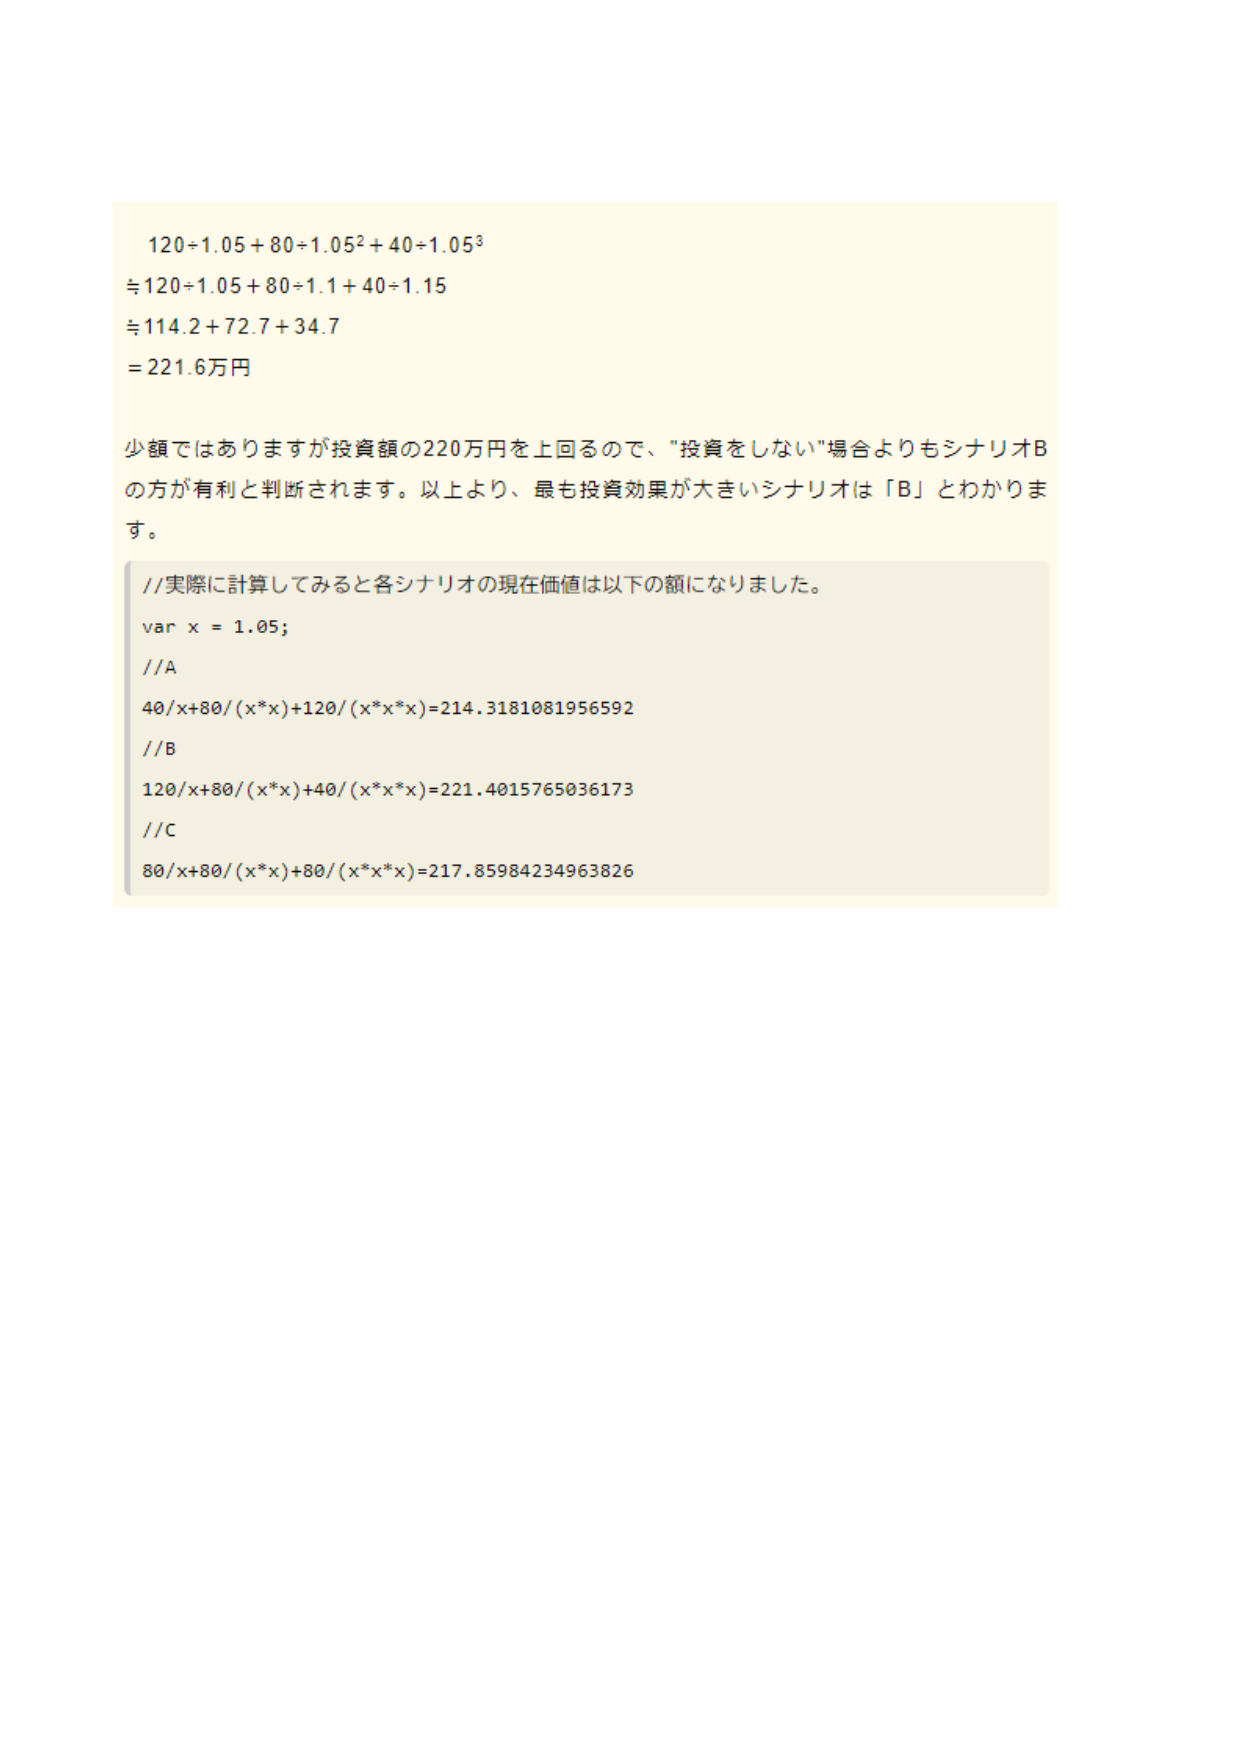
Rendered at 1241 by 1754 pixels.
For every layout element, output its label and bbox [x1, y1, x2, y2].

picture [112, 202, 1058, 907]
